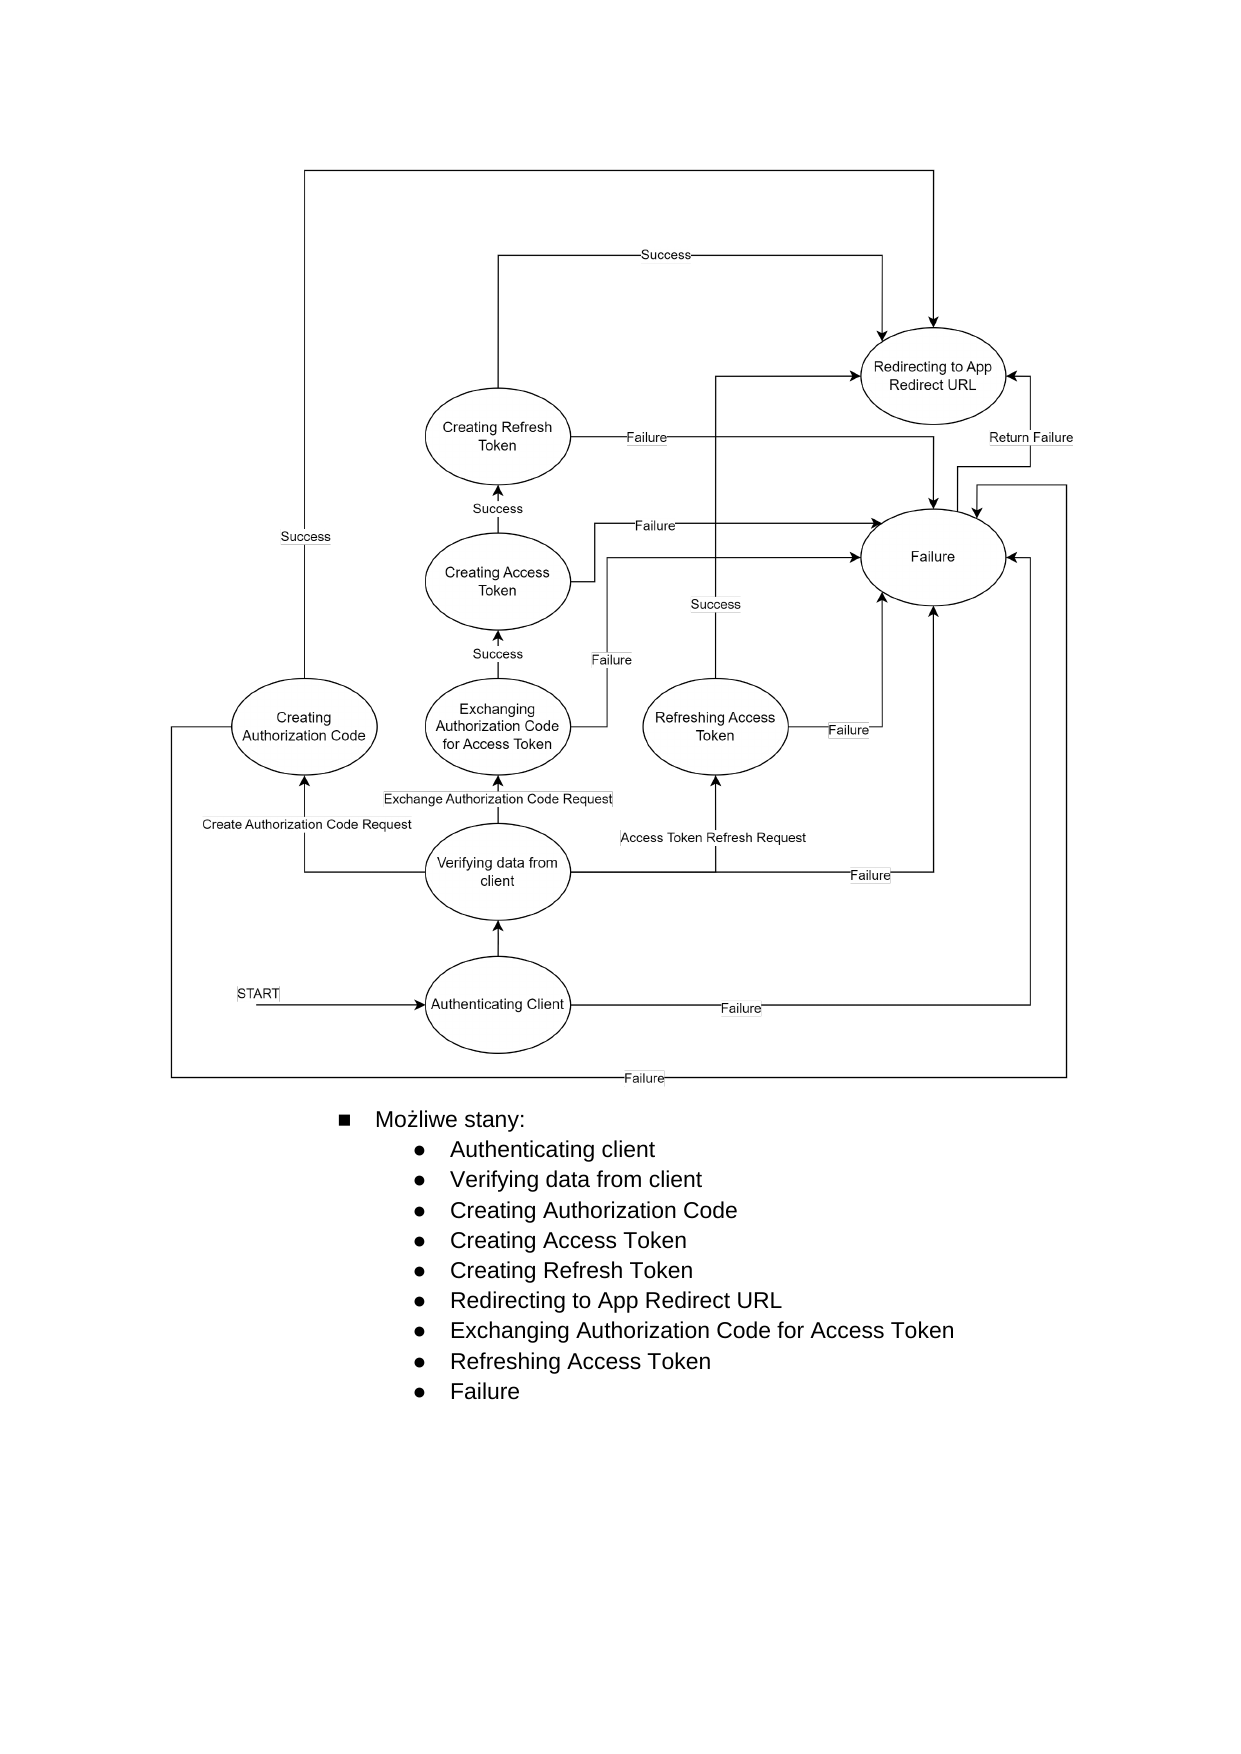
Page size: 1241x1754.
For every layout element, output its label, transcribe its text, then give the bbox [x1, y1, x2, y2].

list Creating Access Token [412, 1227, 1090, 1253]
list Refreshing Access Token [412, 1348, 1090, 1374]
list Creating Authorization Code [412, 1197, 1090, 1223]
list Exchanging Authorization Code for Access Token [412, 1317, 1090, 1344]
list Możliwe stany: [337, 1106, 1090, 1132]
list Creating Refresh Token [412, 1257, 1090, 1283]
list Redirecting to App Redirect URL [412, 1287, 1090, 1313]
list Verifying data from client [412, 1166, 1090, 1193]
list Authenticating client [412, 1136, 1090, 1162]
list Failure [412, 1378, 1090, 1434]
picture [150, 150, 1091, 1102]
